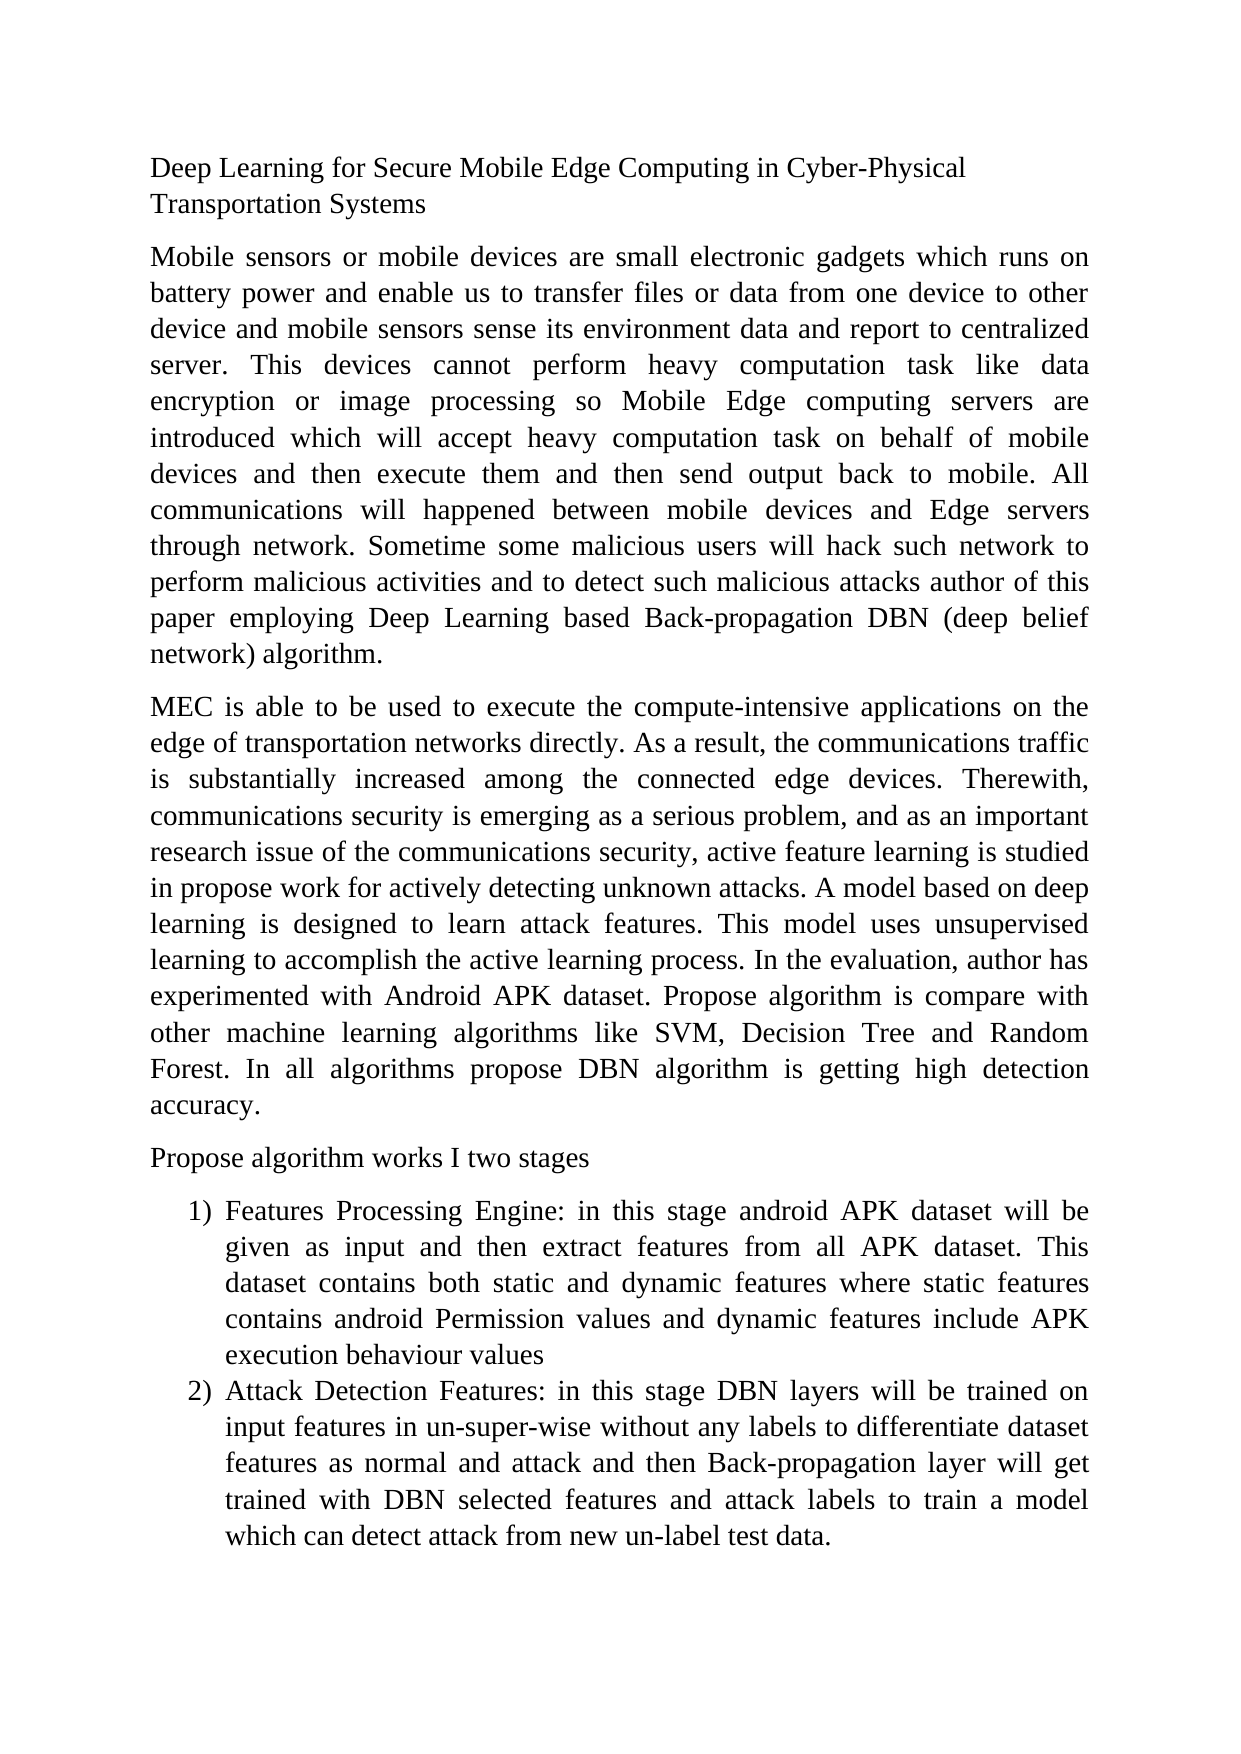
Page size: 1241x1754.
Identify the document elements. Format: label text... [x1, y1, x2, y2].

list Attack Detection Features: in this stage DBN layers will be trained on input features in un-super-wise without any labels to differentiate dataset features as normal and attack and then Back-propagation layer will get trained with DBN selected features and attack labels to train a model which can detect attack from new un-label test data. [187, 1373, 1090, 1551]
text Propose algorithm works I two stages [150, 1140, 1090, 1173]
list Features Processing Engine: in this stage android APK dataset will be given as input and then extract features from all APK dataset. This dataset contains both static and dynamic features where static features contains android Permission values and dynamic features include APK execution behaviour values [187, 1193, 1090, 1371]
text Deep Learning for Secure Mobile Edge Computing in Cyber-Physical Transportation Systems [150, 150, 1090, 220]
text Mobile sensors or mobile devices are small electronic gadgets which runs on battery power and enable us to transfer files or data from one device to other device and mobile sensors sense its environment data and report to centralized server. This devices cannot perform heavy computation task like data encryption or image processing so Mobile Edge computing servers are introduced which will accept heavy computation task on behalf of mobile devices and then execute them and then send output back to mobile. All communications will happened between mobile devices and Edge servers through network. Sometime some malicious users will hack such network to perform malicious activities and to detect such malicious attacks author of this paper employing Deep Learning based Back-propagation DBN (deep belief network) algorithm. [150, 239, 1090, 670]
text MEC is able to be used to execute the compute-intensive applications on the edge of transportation networks directly. As a result, the communications traffic is substantially increased among the connected edge devices. Therewith, communications security is emerging as a serious problem, and as an important research issue of the communications security, active feature learning is studied in propose work for actively detecting unknown attacks. A model based on deep learning is designed to learn attack features. This model uses unsupervised learning to accomplish the active learning process. In the evaluation, author has experimented with Android APK dataset. Propose algorithm is compare with other machine learning algorithms like SVM, Decision Tree and Random Forest. In all algorithms propose DBN algorithm is getting high detection accuracy. [150, 689, 1090, 1121]
